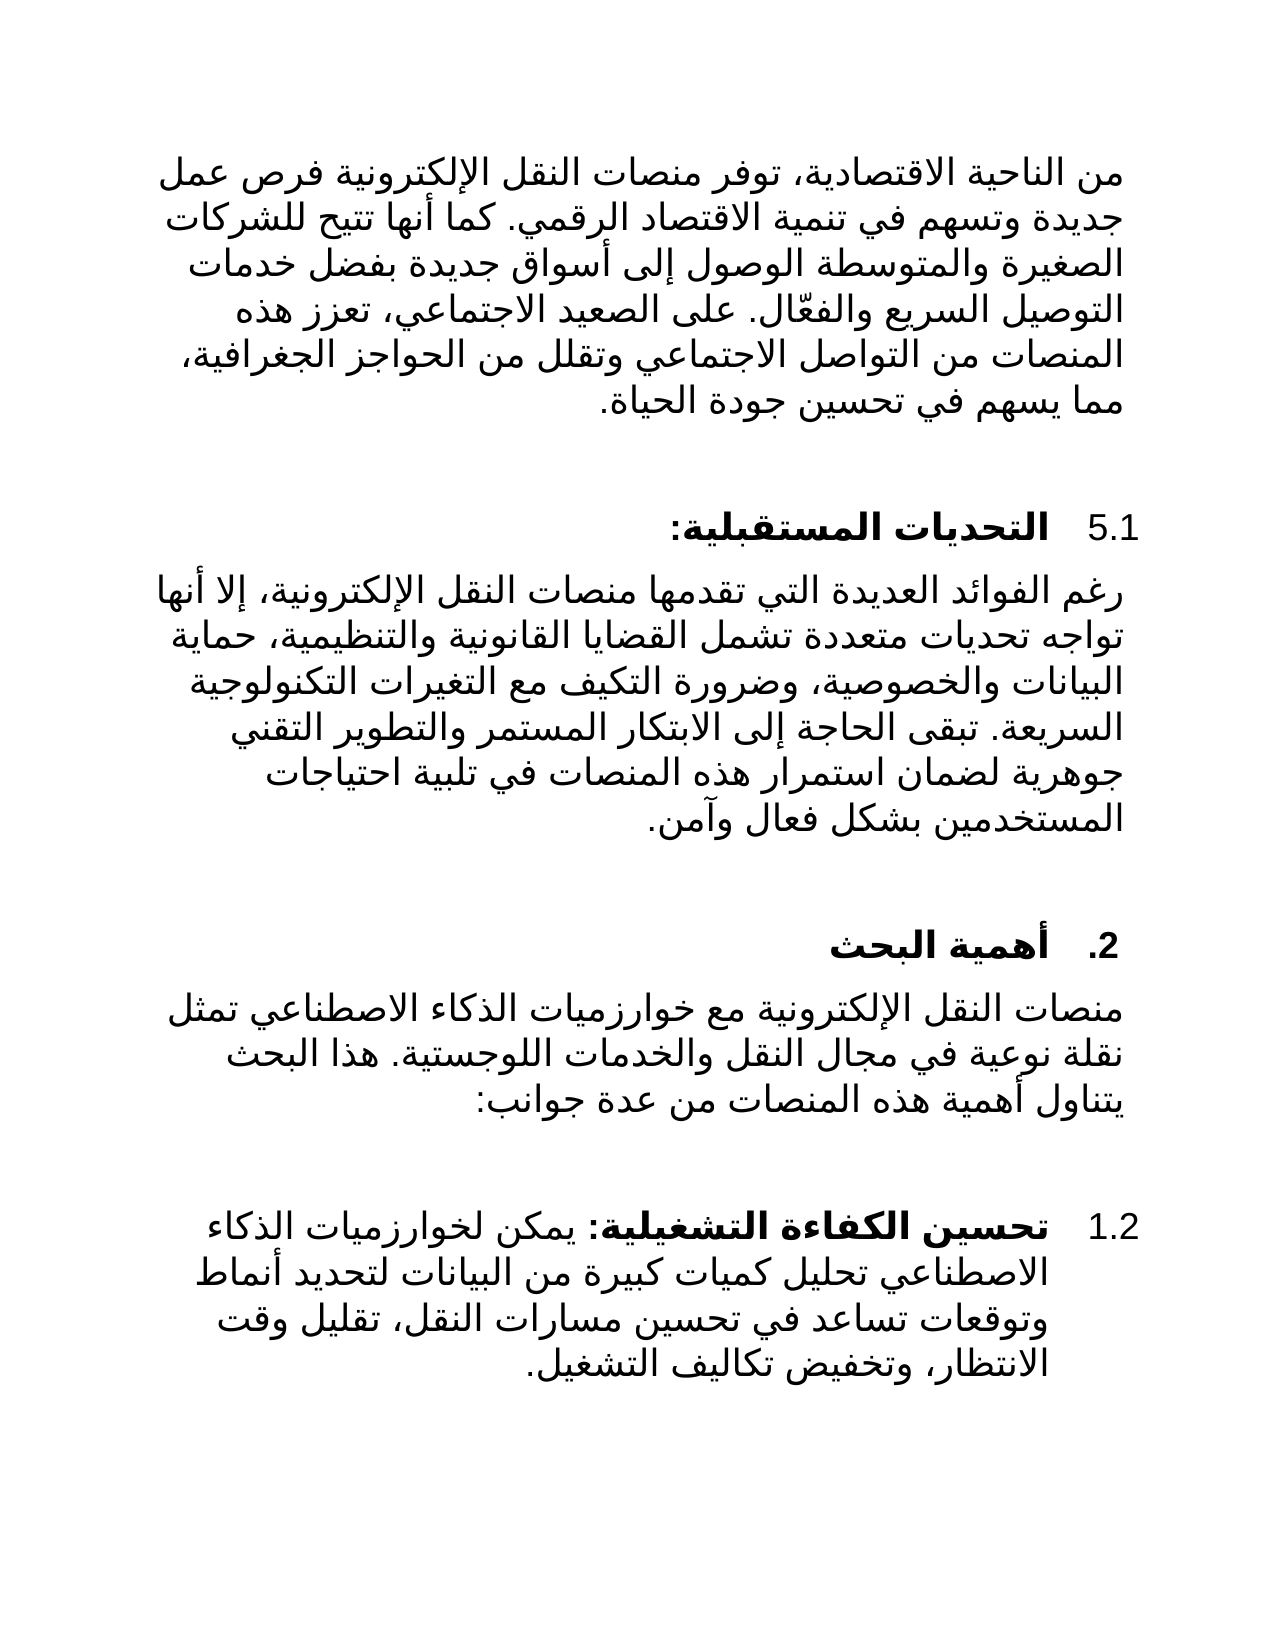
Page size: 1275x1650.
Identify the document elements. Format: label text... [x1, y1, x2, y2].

list أهمية البحث [150, 923, 1087, 967]
list التحديات المستقبلية: [150, 506, 1087, 549]
list تحسين الكفاءة التشغيلية: يمكن لخوارزميات الذكاء الاصطناعي تحليل كميات كبيرة من البيانات لتحديد أنماط وتوقعات تساعد في تحسين مسارات النقل، تقليل وقت الانتظار، وتخفيض تكاليف التشغيل. [150, 1204, 1087, 1384]
text من الناحية الاقتصادية، توفر منصات النقل الإلكترونية فرص عمل جديدة وتسهم في تنمية الاقتصاد الرقمي. كما أنها تتيح للشركات الصغيرة والمتوسطة الوصول إلى أسواق جديدة بفضل خدمات التوصيل السريع والفعّال. على الصعيد الاجتماعي، تعزز هذه المنصات من التواصل الاجتماعي وتقلل من الحواجز الجغرافية، مما يسهم في تحسين جودة الحياة. [150, 150, 1125, 421]
text رغم الفوائد العديدة التي تقدمها منصات النقل الإلكترونية، إلا أنها تواجه تحديات متعددة تشمل القضايا القانونية والتنظيمية، حماية البيانات والخصوصية، وضرورة التكيف مع التغيرات التكنولوجية السريعة. تبقى الحاجة إلى الابتكار المستمر والتطوير التقني جوهرية لضمان استمرار هذه المنصات في تلبية احتياجات المستخدمين بشكل فعال وآمن. [150, 568, 1125, 839]
text منصات النقل الإلكترونية مع خوارزميات الذكاء الاصطناعي تمثل نقلة نوعية في مجال النقل والخدمات اللوجستية. هذا البحث يتناول أهمية هذه المنصات من عدة جوانب: [150, 986, 1125, 1120]
